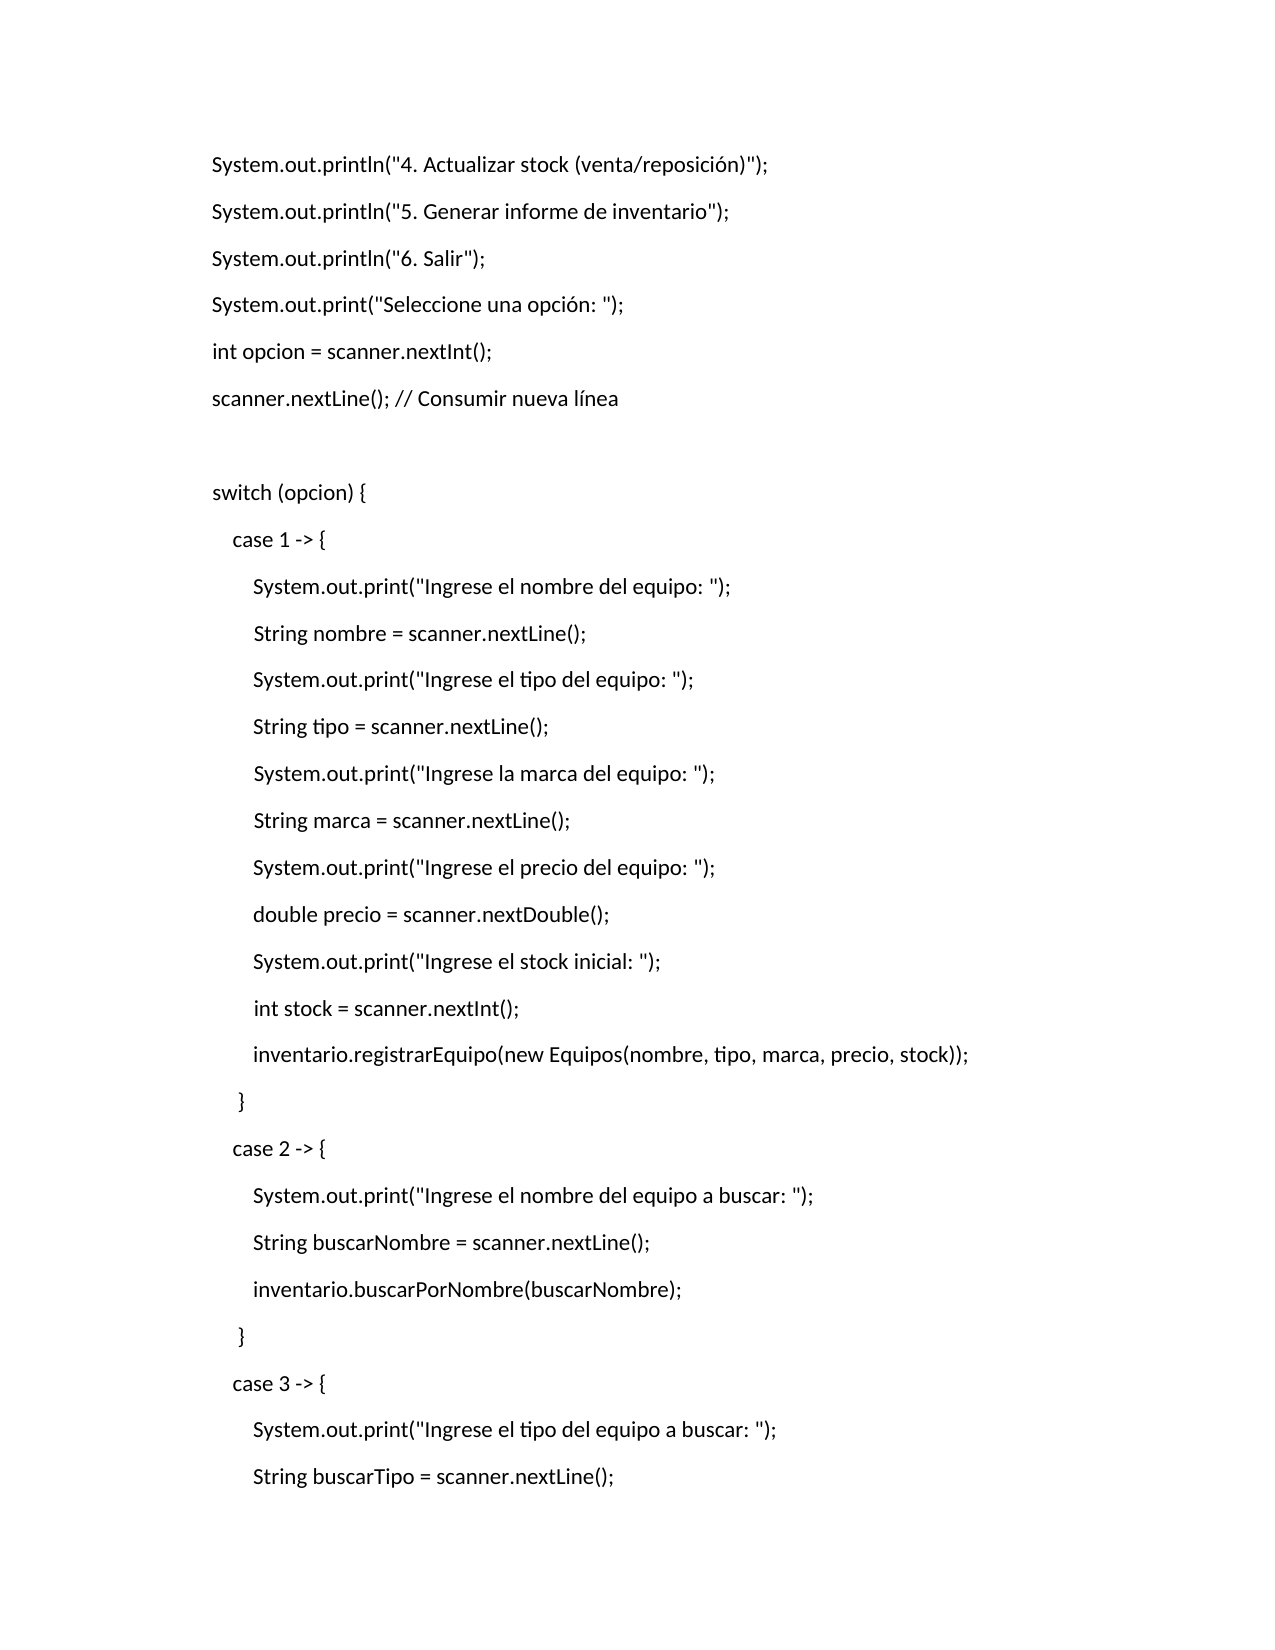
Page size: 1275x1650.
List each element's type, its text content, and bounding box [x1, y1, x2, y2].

text System.out.print("Ingrese el precio del equipo: "); [150, 853, 1125, 881]
text String tipo = scanner.nextLine(); [150, 712, 1125, 741]
text System.out.print("Ingrese el stock inicial: "); [150, 947, 1125, 975]
text int stock = scanner.nextInt(); [150, 994, 1125, 1022]
text case 3 -> { [150, 1369, 1125, 1397]
text System.out.println("6. Salir"); [150, 244, 1125, 272]
text System.out.print("Ingrese el nombre del equipo a buscar: "); [150, 1181, 1125, 1209]
text inventario.registrarEquipo(new Equipos(nombre, tipo, marca, precio, stock)); [150, 1041, 1125, 1069]
text System.out.println("4. Actualizar stock (venta/reposición)"); [150, 150, 1125, 178]
text System.out.print("Seleccione una opción: "); [150, 291, 1125, 319]
text scanner.nextLine(); // Consumir nueva línea [150, 384, 1125, 412]
text System.out.print("Ingrese la marca del equipo: "); [150, 759, 1125, 787]
text System.out.println("5. Generar informe de inventario"); [150, 197, 1125, 225]
text String marca = scanner.nextLine(); [150, 806, 1125, 834]
text } [150, 1322, 1125, 1350]
text case 1 -> { [150, 525, 1125, 553]
text System.out.print("Ingrese el tipo del equipo: "); [150, 666, 1125, 694]
text int opcion = scanner.nextInt(); [150, 337, 1125, 366]
text String nombre = scanner.nextLine(); [150, 619, 1125, 647]
text case 2 -> { [150, 1134, 1125, 1162]
text String buscarTipo = scanner.nextLine(); [150, 1462, 1125, 1491]
text double precio = scanner.nextDouble(); [150, 900, 1125, 928]
text System.out.print("Ingrese el nombre del equipo: "); [150, 572, 1125, 600]
text inventario.buscarPorNombre(buscarNombre); [150, 1275, 1125, 1303]
text String buscarNombre = scanner.nextLine(); [150, 1228, 1125, 1256]
text } [150, 1087, 1125, 1116]
text switch (opcion) { [150, 478, 1125, 506]
text System.out.print("Ingrese el tipo del equipo a buscar: "); [150, 1416, 1125, 1444]
